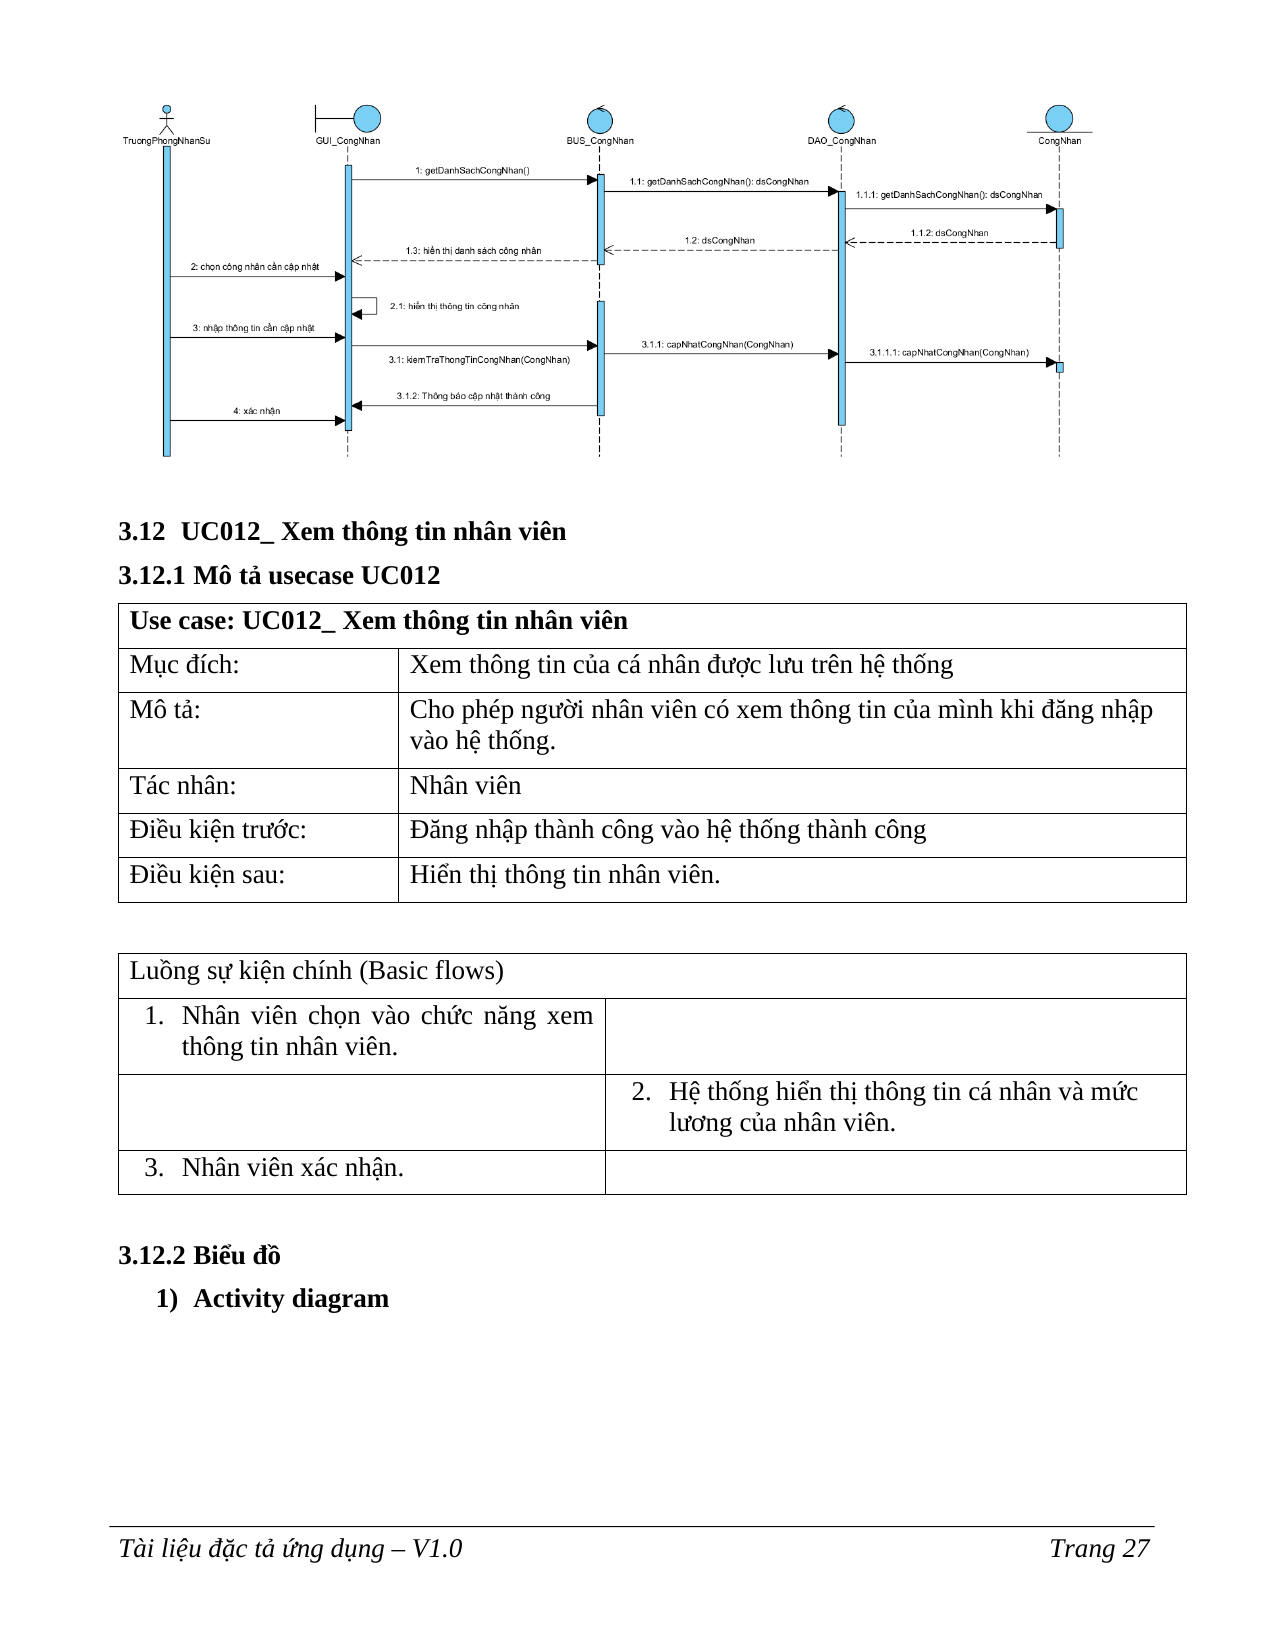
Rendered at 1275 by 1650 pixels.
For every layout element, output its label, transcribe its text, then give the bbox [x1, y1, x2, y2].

table_cell Nhân viên chọn vào chức năng xem thông tin nhân viên. [119, 999, 605, 1074]
picture [118, 88, 1094, 497]
table_cell Hệ thống hiển thị thông tin cá nhân và mức lương của nhân viên. [606, 1075, 1186, 1149]
table_cell Mô tả: [119, 693, 398, 768]
table_cell [119, 1075, 605, 1149]
subtitle Mô tả usecase UC012 [118, 559, 1186, 590]
list Activity diagram [156, 1283, 1186, 1314]
table_cell Mục đích: [119, 649, 398, 692]
table_cell Đăng nhập thành công vào hệ thống thành công [399, 814, 1186, 857]
table_cell Hiển thị thông tin nhân viên. [399, 858, 1186, 902]
subtitle UC012_ Xem thông tin nhân viên [118, 515, 1186, 547]
table_cell Nhân viên xác nhận. [119, 1151, 605, 1194]
table_cell Xem thông tin của cá nhân được lưu trên hệ thống [399, 649, 1186, 692]
table_header Use case: UC012_ Xem thông tin nhân viên [119, 604, 1186, 647]
table_cell Nhân viên [399, 769, 1186, 813]
table_cell Cho phép người nhân viên có xem thông tin của mình khi đăng nhập vào hệ thống. [399, 693, 1186, 768]
table_cell [606, 999, 1186, 1074]
table_cell [606, 1151, 1186, 1194]
table_header Luồng sự kiện chính (Basic flows) [119, 954, 1186, 998]
table_cell Điều kiện sau: [119, 858, 398, 902]
subtitle Biểu đồ [118, 1239, 1186, 1270]
table_cell Điều kiện trước: [119, 814, 398, 857]
table_cell Tác nhân: [119, 769, 398, 813]
